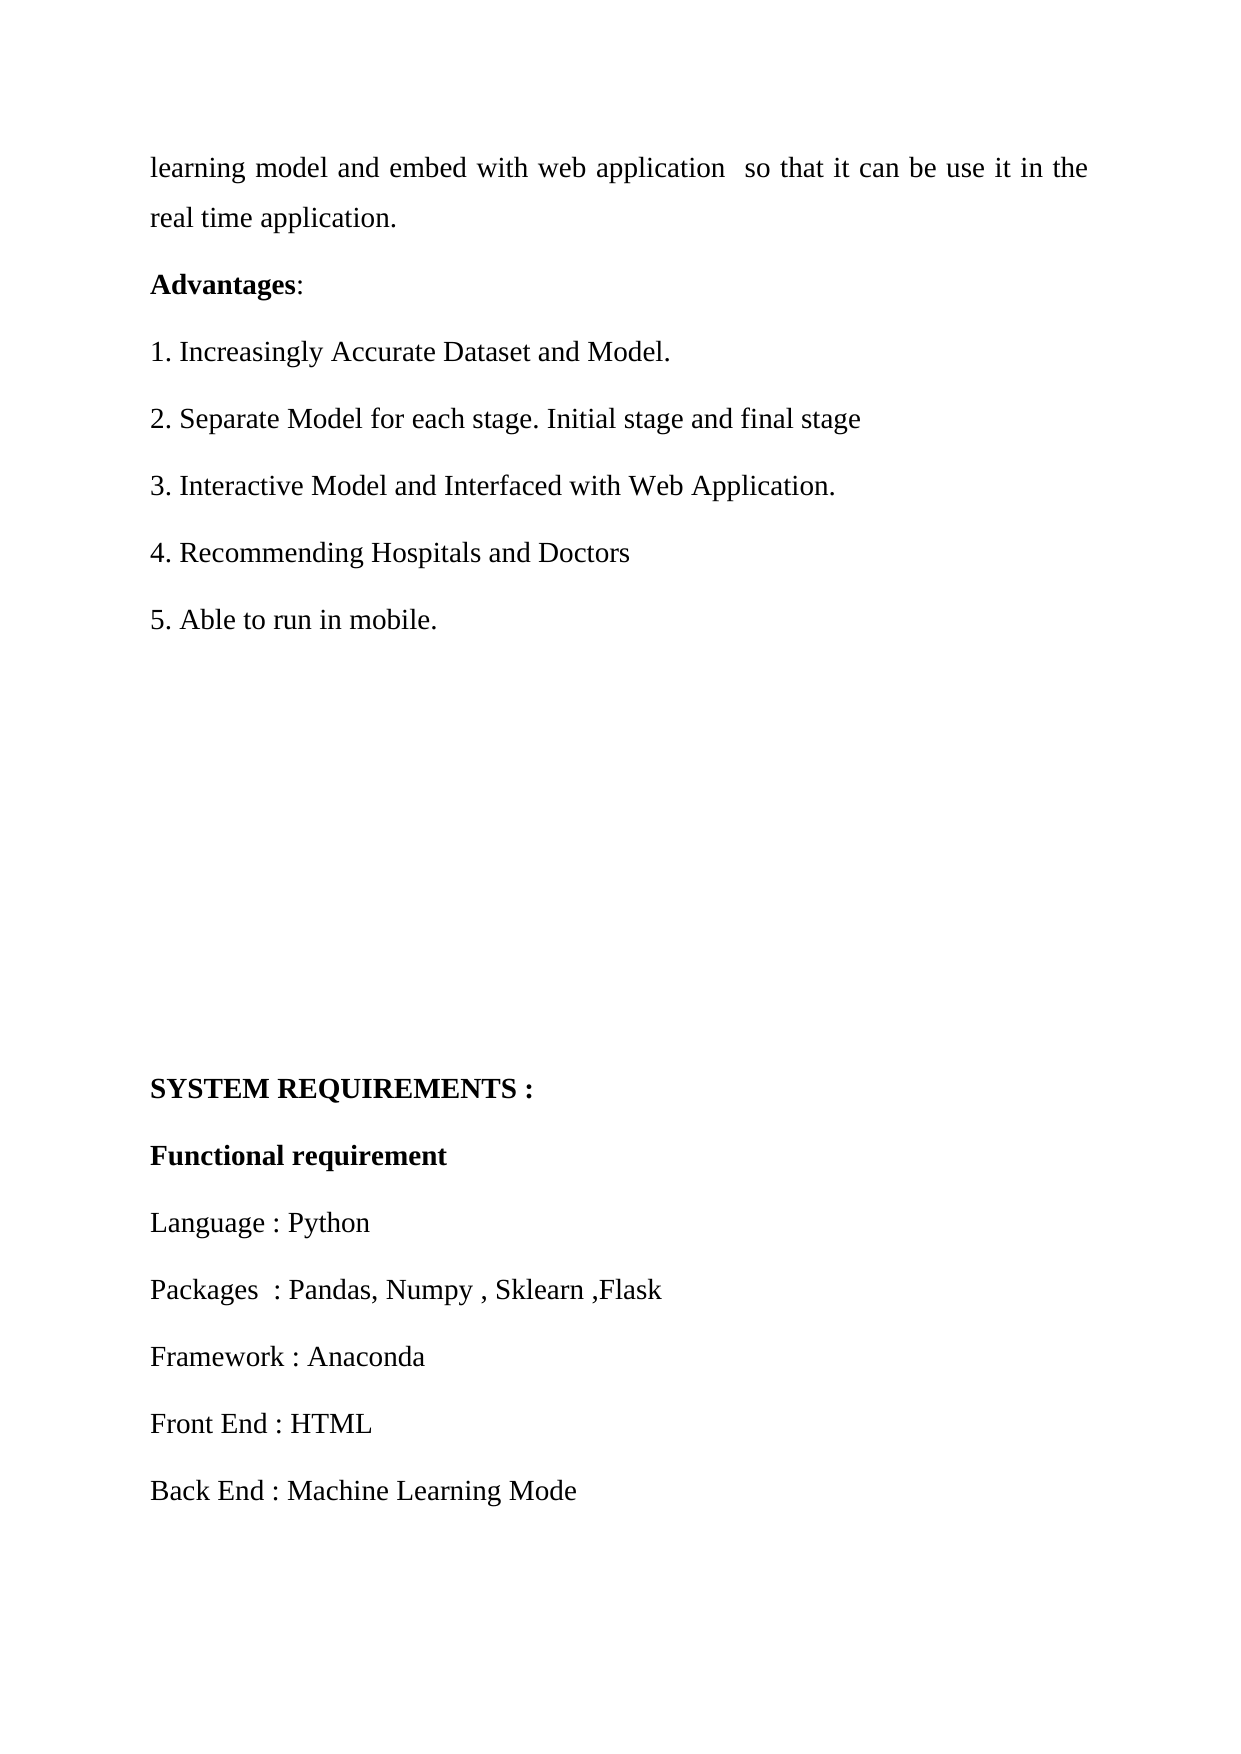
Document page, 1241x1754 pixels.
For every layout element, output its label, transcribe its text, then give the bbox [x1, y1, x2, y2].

text 1. Increasingly Accurate Dataset and Model. [150, 334, 1090, 368]
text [150, 150, 1090, 234]
text Back End : Machine Learning Mode [150, 1473, 1090, 1506]
text Framework : Anaconda [150, 1339, 1090, 1372]
text Packages : Pandas, Numpy , Sklearn ,Flask [150, 1272, 1090, 1306]
text Front End : HTML [150, 1406, 1090, 1439]
text Language : Python [150, 1205, 1090, 1238]
text Functional requirement [150, 1138, 1090, 1172]
text 4. Recommending Hospitals and Doctors [150, 535, 1090, 569]
text SYSTEM REQUIREMENTS : [150, 1071, 1090, 1104]
text 5. Able to run in mobile. [150, 602, 1090, 636]
text 2. Separate Model for each stage. Initial stage and final stage [150, 401, 1090, 435]
text 3. Interactive Model and Interfaced with Web Application. [150, 468, 1090, 502]
text Advantages: [150, 267, 1090, 301]
